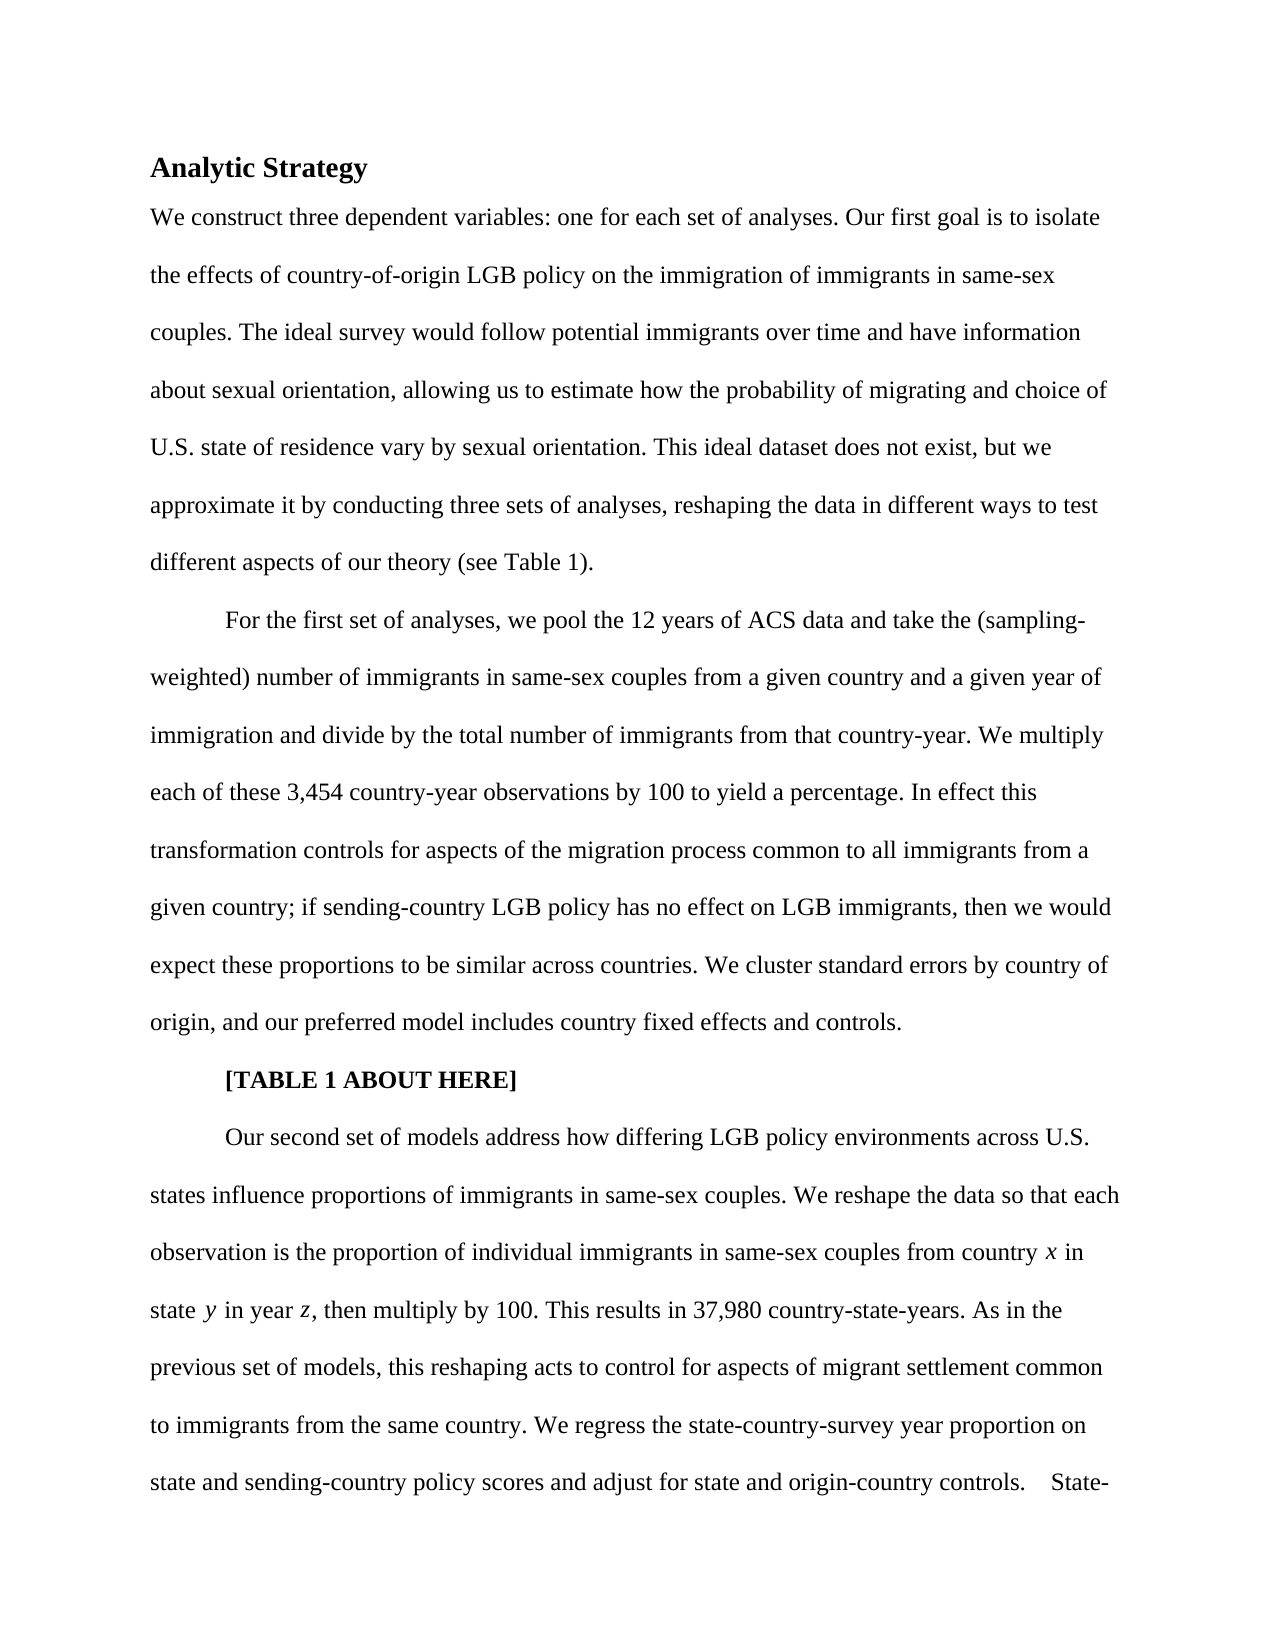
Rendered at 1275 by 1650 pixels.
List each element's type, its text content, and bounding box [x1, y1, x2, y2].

text [TABLE 1 ABOUT HERE] [150, 1065, 1125, 1093]
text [150, 1122, 1125, 1496]
subtitle Analytic Strategy [150, 150, 1125, 183]
text For the first set of analyses, we pool the 12 years of ACS data and take the (sampling-weighted) number of immigrants in same-sex couples from a given country and a given year of immigration and divide by the total number of immigrants from that country-year. We multiply each of these 3,454 country-year observations by 100 to yield a percentage. In effect this transformation controls for aspects of the migration process common to all immigrants from a given country; if sending-country LGB policy has no effect on LGB immigrants, then we would expect these proportions to be similar across countries. We cluster standard errors by country of origin, and our preferred model includes country fixed effects and controls. [150, 605, 1125, 1036]
text We construct three dependent variables: one for each set of analyses. Our first goal is to isolate the effects of country-of-origin LGB policy on the immigration of immigrants in same-sex couples. The ideal survey would follow potential immigrants over time and have information about sexual orientation, allowing us to estimate how the probability of migrating and choice of U.S. state of residence vary by sexual orientation. This ideal dataset does not exist, but we approximate it by conducting three sets of analyses, reshaping the data in different ways to test different aspects of our theory (see Table 1). [150, 202, 1125, 576]
